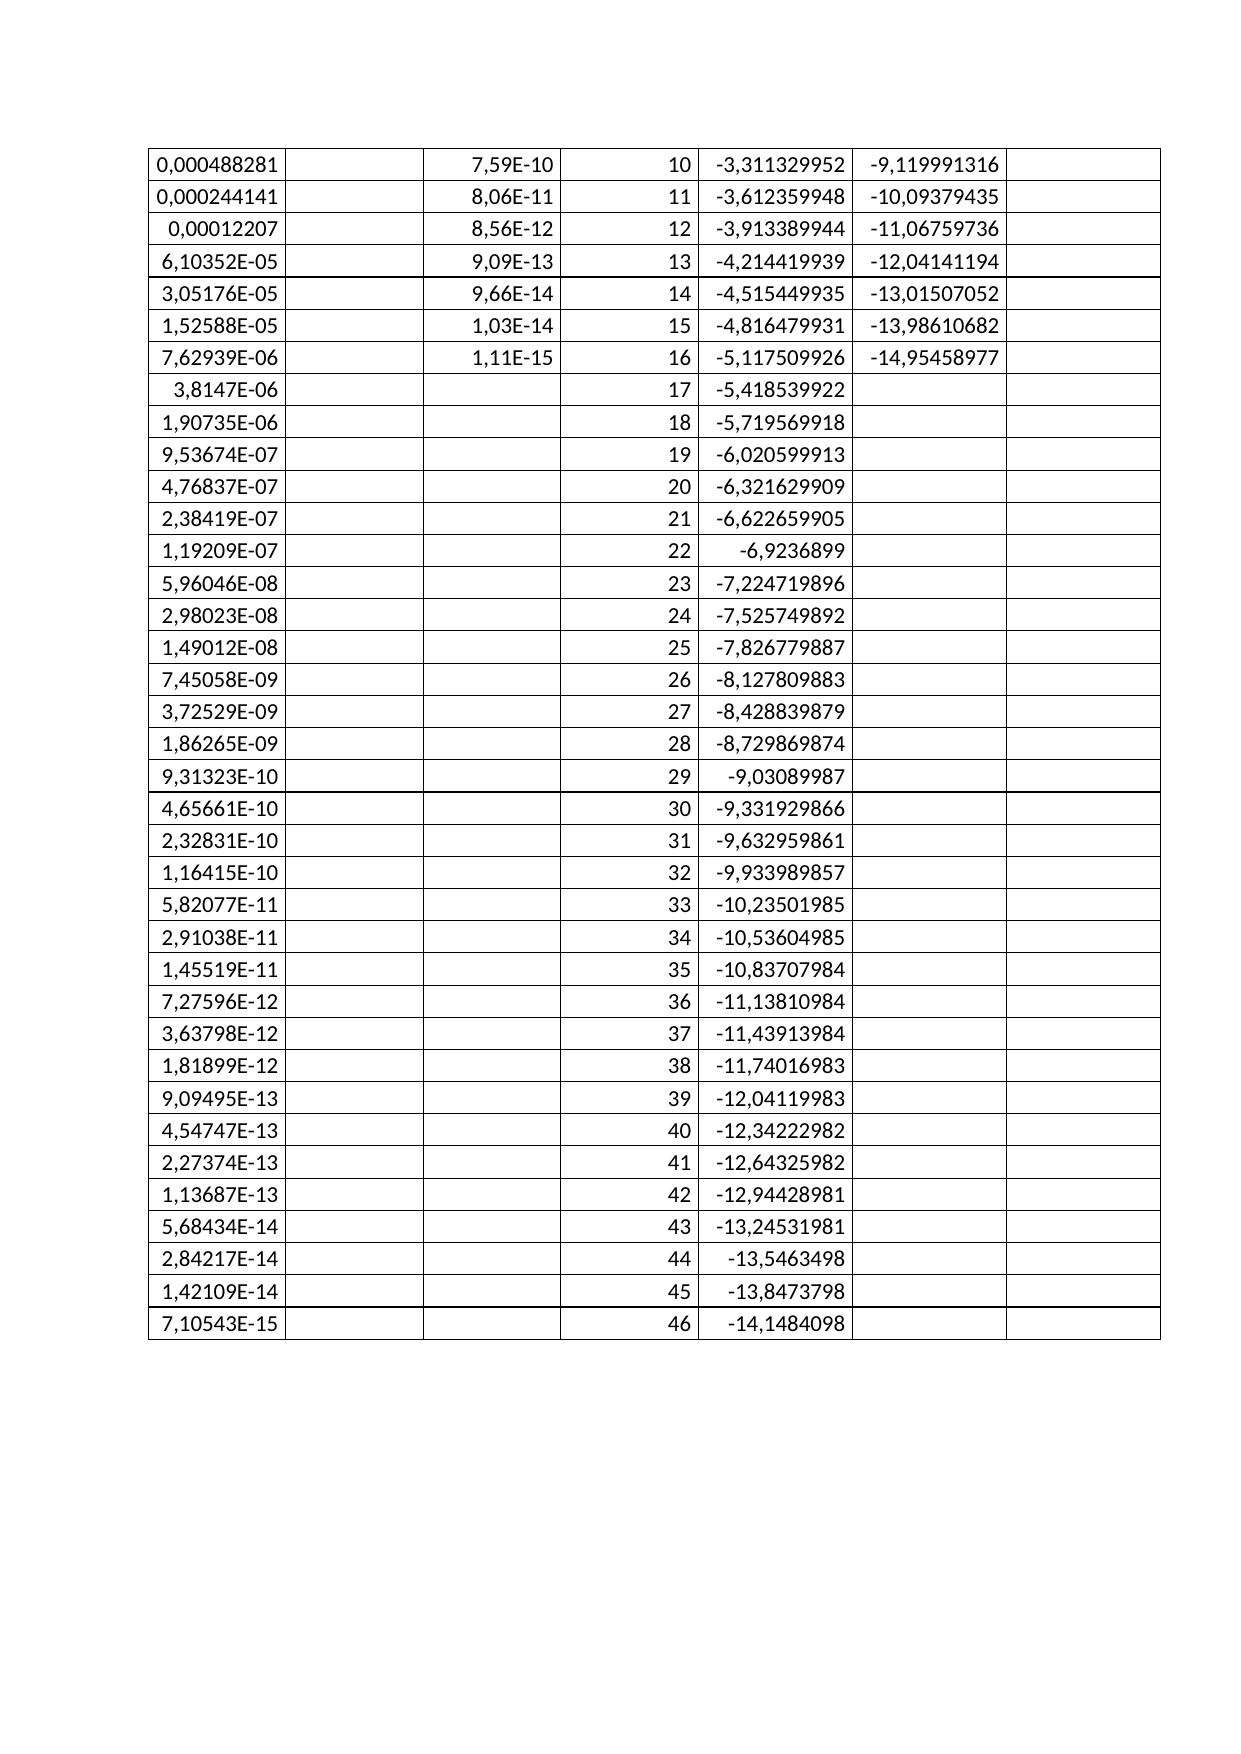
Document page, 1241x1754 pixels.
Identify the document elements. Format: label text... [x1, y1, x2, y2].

table_cell [286, 1114, 423, 1145]
table_cell -7,826779887 [699, 631, 852, 663]
table_cell 0,000244141 [149, 181, 285, 212]
table_cell 26 [561, 664, 698, 695]
table_cell 33 [561, 889, 698, 920]
table_cell [286, 245, 423, 276]
table_cell -10,09379435 [853, 181, 1006, 212]
table_cell [424, 1114, 560, 1145]
table_cell [853, 599, 1006, 630]
table_cell [1007, 889, 1160, 920]
table_cell 1,86265E-09 [149, 728, 285, 759]
table_cell [1007, 406, 1160, 437]
table_cell [424, 953, 560, 984]
table_cell 41 [561, 1146, 698, 1178]
table_cell 22 [561, 535, 698, 566]
table_cell [286, 1275, 423, 1306]
table_cell [853, 1018, 1006, 1049]
table_cell 9,09E-13 [424, 245, 560, 276]
table_cell [286, 471, 423, 502]
table_cell -11,43913984 [699, 1018, 852, 1049]
table_cell 3,72529E-09 [149, 696, 285, 727]
table_cell 1,03E-14 [424, 310, 560, 341]
table_cell 2,38419E-07 [149, 503, 285, 534]
table_cell -6,9236899 [699, 535, 852, 566]
table_cell 1,52588E-05 [149, 310, 285, 341]
table_cell -4,816479931 [699, 310, 852, 341]
table_cell [286, 728, 423, 759]
table_cell [1007, 342, 1160, 373]
table_cell [286, 1179, 423, 1210]
table_cell -3,913389944 [699, 213, 852, 244]
table_cell [424, 535, 560, 566]
table_cell [286, 857, 423, 888]
table_cell 2,98023E-08 [149, 599, 285, 630]
table_cell [853, 1211, 1006, 1242]
table_cell [1007, 535, 1160, 566]
table_cell 21 [561, 503, 698, 534]
table_cell [286, 793, 423, 823]
table_cell 43 [561, 1211, 698, 1242]
table_cell 3,8147E-06 [149, 374, 285, 405]
table_cell 27 [561, 696, 698, 727]
table_cell [286, 760, 423, 791]
table_cell [1007, 599, 1160, 630]
table_cell [424, 728, 560, 759]
table_cell 4,76837E-07 [149, 471, 285, 502]
table_cell [424, 1275, 560, 1306]
table_cell [1007, 1082, 1160, 1113]
table_cell -9,632959861 [699, 825, 852, 856]
table_cell [424, 567, 560, 598]
table_cell 29 [561, 760, 698, 791]
table_cell [1007, 696, 1160, 727]
table_cell [1007, 857, 1160, 888]
table_cell -13,5463498 [699, 1243, 852, 1274]
table_cell [1007, 245, 1160, 276]
table_cell [286, 1308, 423, 1338]
table_cell [1007, 471, 1160, 502]
table_cell -7,224719896 [699, 567, 852, 598]
table_cell 16 [561, 342, 698, 373]
table_cell [1007, 374, 1160, 405]
table_cell -10,83707984 [699, 953, 852, 984]
table_cell -8,428839879 [699, 696, 852, 727]
table_cell [424, 1308, 560, 1338]
table_cell [853, 1179, 1006, 1210]
table_cell 4,54747E-13 [149, 1114, 285, 1145]
table_cell 1,45519E-11 [149, 953, 285, 984]
table_cell [424, 1243, 560, 1274]
table_cell [853, 438, 1006, 469]
table_cell [1007, 1308, 1160, 1338]
table_cell 5,82077E-11 [149, 889, 285, 920]
table_cell [424, 1082, 560, 1113]
table_cell [286, 696, 423, 727]
table_cell [853, 1050, 1006, 1081]
table_cell [1007, 1243, 1160, 1274]
table_cell [286, 213, 423, 244]
table_cell -5,418539922 [699, 374, 852, 405]
table_cell -8,729869874 [699, 728, 852, 759]
table_cell -4,214419939 [699, 245, 852, 276]
table_cell -9,933989857 [699, 857, 852, 888]
table_cell [286, 825, 423, 856]
table_cell 30 [561, 793, 698, 823]
table_cell [424, 760, 560, 791]
table_cell -5,117509926 [699, 342, 852, 373]
table_cell [1007, 1114, 1160, 1145]
table_cell 31 [561, 825, 698, 856]
table_cell -11,06759736 [853, 213, 1006, 244]
table_cell 13 [561, 245, 698, 276]
table_cell [286, 1050, 423, 1081]
table_cell [286, 599, 423, 630]
table_cell 19 [561, 438, 698, 469]
table_cell -13,98610682 [853, 310, 1006, 341]
table_cell -5,719569918 [699, 406, 852, 437]
table_cell [424, 1211, 560, 1242]
table_cell 12 [561, 213, 698, 244]
table_cell [286, 631, 423, 663]
table_cell 23 [561, 567, 698, 598]
table_cell [1007, 1179, 1160, 1210]
table_cell 11 [561, 181, 698, 212]
table_cell [424, 631, 560, 663]
table_cell [1007, 278, 1160, 308]
table_cell 40 [561, 1114, 698, 1145]
table_cell [1007, 793, 1160, 823]
table_cell 6,10352E-05 [149, 245, 285, 276]
table_cell 28 [561, 728, 698, 759]
table_cell -9,331929866 [699, 793, 852, 823]
table_cell [1007, 631, 1160, 663]
table_cell -9,03089987 [699, 760, 852, 791]
table_cell [424, 986, 560, 1017]
table_cell -10,23501985 [699, 889, 852, 920]
table_cell 1,90735E-06 [149, 406, 285, 437]
table_cell [286, 438, 423, 469]
table_cell [424, 857, 560, 888]
table_cell [424, 471, 560, 502]
table_cell 14 [561, 278, 698, 308]
table_cell 1,81899E-12 [149, 1050, 285, 1081]
table_cell [1007, 953, 1160, 984]
table_cell 2,32831E-10 [149, 825, 285, 856]
table_cell [853, 1082, 1006, 1113]
table_cell [424, 889, 560, 920]
table_cell 45 [561, 1275, 698, 1306]
table_cell 8,06E-11 [424, 181, 560, 212]
table_cell [286, 310, 423, 341]
table_cell -12,04119983 [699, 1082, 852, 1113]
table_cell [853, 921, 1006, 952]
table_cell [1007, 1018, 1160, 1049]
table_cell 9,53674E-07 [149, 438, 285, 469]
table_cell [286, 986, 423, 1017]
table_cell 7,59E-10 [424, 149, 560, 180]
table_cell 0,000488281 [149, 149, 285, 180]
table_cell [424, 438, 560, 469]
table_cell [424, 1179, 560, 1210]
table_cell [286, 278, 423, 308]
table_cell 1,42109E-14 [149, 1275, 285, 1306]
table_cell [286, 1211, 423, 1242]
table_cell 2,84217E-14 [149, 1243, 285, 1274]
table_cell -13,24531981 [699, 1211, 852, 1242]
table_cell -3,311329952 [699, 149, 852, 180]
table_cell -12,34222982 [699, 1114, 852, 1145]
table_cell [424, 599, 560, 630]
table_cell [853, 793, 1006, 823]
table_cell 7,27596E-12 [149, 986, 285, 1017]
table_cell [1007, 438, 1160, 469]
table_cell [286, 921, 423, 952]
table_cell 38 [561, 1050, 698, 1081]
table_cell [286, 149, 423, 180]
table_cell [424, 921, 560, 952]
table_cell [1007, 213, 1160, 244]
table_cell [286, 1243, 423, 1274]
table_cell [1007, 1146, 1160, 1178]
table_cell [853, 1114, 1006, 1145]
table_cell 32 [561, 857, 698, 888]
table_cell [424, 1018, 560, 1049]
table_cell [424, 406, 560, 437]
table_cell [286, 342, 423, 373]
table_cell [853, 1275, 1006, 1306]
table_cell [853, 889, 1006, 920]
table_cell 2,91038E-11 [149, 921, 285, 952]
table_cell [424, 696, 560, 727]
table_cell -13,01507052 [853, 278, 1006, 308]
table_cell [1007, 503, 1160, 534]
table_cell 34 [561, 921, 698, 952]
table_cell [1007, 921, 1160, 952]
table_cell 3,05176E-05 [149, 278, 285, 308]
table_cell 24 [561, 599, 698, 630]
table_cell 46 [561, 1308, 698, 1338]
table_cell [1007, 728, 1160, 759]
table_cell [424, 664, 560, 695]
table_cell 18 [561, 406, 698, 437]
table_cell [286, 567, 423, 598]
table_cell [853, 406, 1006, 437]
table_cell 9,66E-14 [424, 278, 560, 308]
table_cell 39 [561, 1082, 698, 1113]
table_cell [853, 471, 1006, 502]
table_cell -6,321629909 [699, 471, 852, 502]
table_cell [853, 535, 1006, 566]
table_cell [286, 664, 423, 695]
table_cell 5,68434E-14 [149, 1211, 285, 1242]
table_cell -12,94428981 [699, 1179, 852, 1210]
table_cell 7,45058E-09 [149, 664, 285, 695]
table_cell 4,65661E-10 [149, 793, 285, 823]
table_cell 9,09495E-13 [149, 1082, 285, 1113]
table_cell -6,020599913 [699, 438, 852, 469]
table_cell 7,62939E-06 [149, 342, 285, 373]
table_cell 35 [561, 953, 698, 984]
table_cell -7,525749892 [699, 599, 852, 630]
table_cell [286, 503, 423, 534]
table_cell [1007, 664, 1160, 695]
table_cell [286, 1082, 423, 1113]
table_cell [1007, 149, 1160, 180]
table_cell -4,515449935 [699, 278, 852, 308]
table_cell [853, 567, 1006, 598]
table_cell [424, 374, 560, 405]
table_cell 42 [561, 1179, 698, 1210]
table_cell -3,612359948 [699, 181, 852, 212]
table_cell [286, 406, 423, 437]
table_cell [853, 953, 1006, 984]
table_cell -14,1484098 [699, 1308, 852, 1338]
table_cell 8,56E-12 [424, 213, 560, 244]
table_cell [1007, 181, 1160, 212]
table_cell [853, 503, 1006, 534]
table_cell [853, 857, 1006, 888]
table_cell 17 [561, 374, 698, 405]
table_cell -8,127809883 [699, 664, 852, 695]
table_cell 1,19209E-07 [149, 535, 285, 566]
table_cell [1007, 1211, 1160, 1242]
table_cell -6,622659905 [699, 503, 852, 534]
table_cell [424, 1146, 560, 1178]
table_cell [424, 793, 560, 823]
table_cell [286, 181, 423, 212]
table_cell [853, 664, 1006, 695]
table_cell [1007, 1275, 1160, 1306]
table_cell 1,49012E-08 [149, 631, 285, 663]
table_cell 1,13687E-13 [149, 1179, 285, 1210]
table_cell [853, 825, 1006, 856]
table_cell -10,53604985 [699, 921, 852, 952]
table_cell -11,13810984 [699, 986, 852, 1017]
table_cell [853, 760, 1006, 791]
table_cell [853, 374, 1006, 405]
table_cell [1007, 825, 1160, 856]
table_cell 44 [561, 1243, 698, 1274]
table_cell [286, 953, 423, 984]
table_cell [424, 825, 560, 856]
table_cell [853, 1146, 1006, 1178]
table_cell 2,27374E-13 [149, 1146, 285, 1178]
table_cell [1007, 1050, 1160, 1081]
table_cell 15 [561, 310, 698, 341]
table_cell [853, 1243, 1006, 1274]
table_cell 5,96046E-08 [149, 567, 285, 598]
table_cell [853, 631, 1006, 663]
table_cell [1007, 760, 1160, 791]
table_cell [853, 1308, 1006, 1338]
table_cell 37 [561, 1018, 698, 1049]
table_cell [1007, 986, 1160, 1017]
table_cell -14,95458977 [853, 342, 1006, 373]
table_cell 1,16415E-10 [149, 857, 285, 888]
table_cell 3,63798E-12 [149, 1018, 285, 1049]
table_cell [853, 728, 1006, 759]
table_cell 0,00012207 [149, 213, 285, 244]
table_cell [1007, 567, 1160, 598]
table_cell [286, 1146, 423, 1178]
table_cell 20 [561, 471, 698, 502]
table_cell -13,8473798 [699, 1275, 852, 1306]
table_cell [424, 503, 560, 534]
table_cell [286, 535, 423, 566]
table_cell [286, 1018, 423, 1049]
table_cell 36 [561, 986, 698, 1017]
table_cell [1007, 310, 1160, 341]
table_cell 7,10543E-15 [149, 1308, 285, 1338]
table_cell 9,31323E-10 [149, 760, 285, 791]
table_cell 10 [561, 149, 698, 180]
table_cell [286, 374, 423, 405]
table_cell -9,119991316 [853, 149, 1006, 180]
table_cell [286, 889, 423, 920]
table_cell -12,64325982 [699, 1146, 852, 1178]
table_cell 25 [561, 631, 698, 663]
table_cell [424, 1050, 560, 1081]
table_cell 1,11E-15 [424, 342, 560, 373]
table_cell -11,74016983 [699, 1050, 852, 1081]
table_cell [853, 986, 1006, 1017]
table_cell -12,04141194 [853, 245, 1006, 276]
table_cell [853, 696, 1006, 727]
